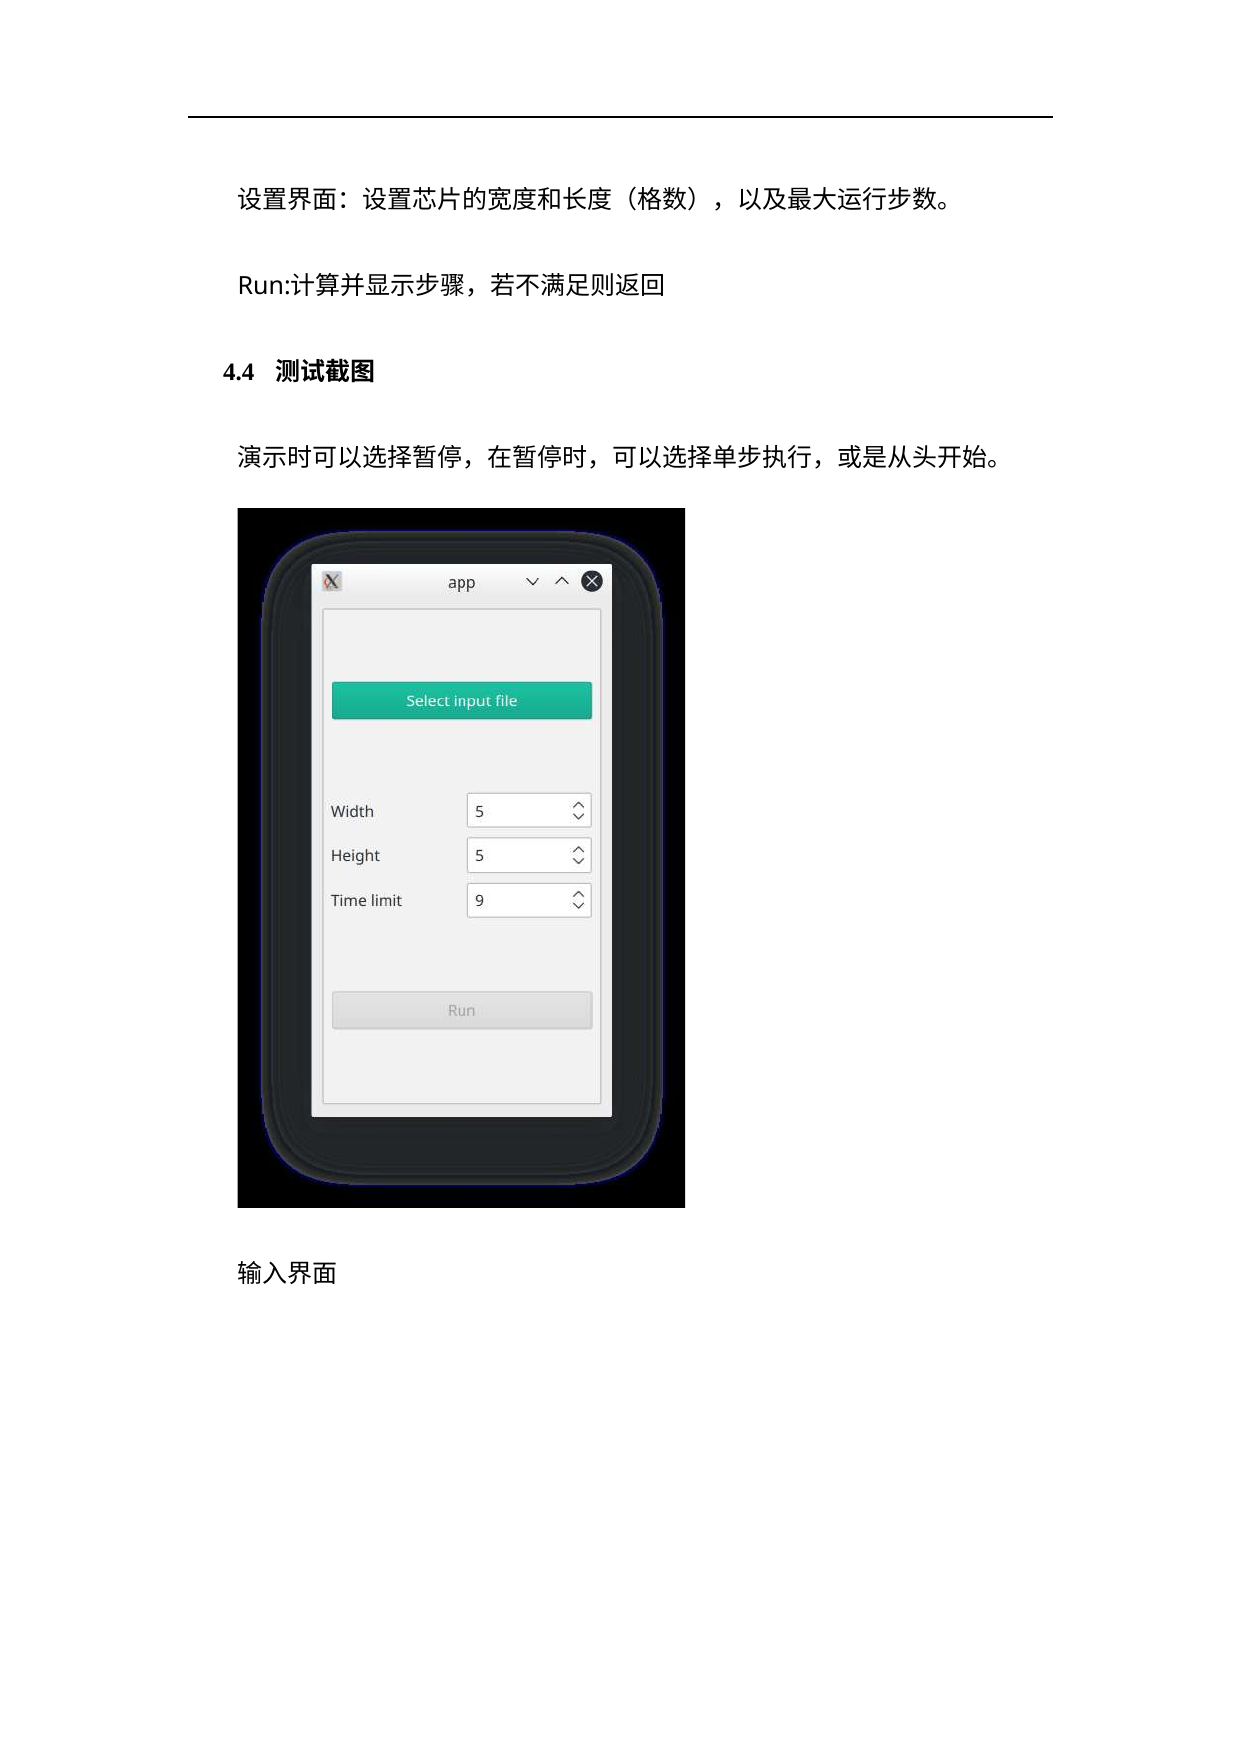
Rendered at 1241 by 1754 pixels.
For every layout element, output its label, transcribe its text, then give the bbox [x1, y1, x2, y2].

text 输入界面 [187, 1238, 1053, 1306]
text Run:计算并显示步骤，若不满足则返回 [187, 250, 1053, 318]
subtitle 测试截图 [223, 336, 1053, 404]
text 演示时可以选择暂停，在暂停时，可以选择单步执行，或是从头开始。 [187, 422, 1053, 490]
text 设置界面：设置芯片的宽度和长度（格数），以及最大运行步数。 [187, 164, 1053, 232]
picture [237, 508, 686, 1208]
